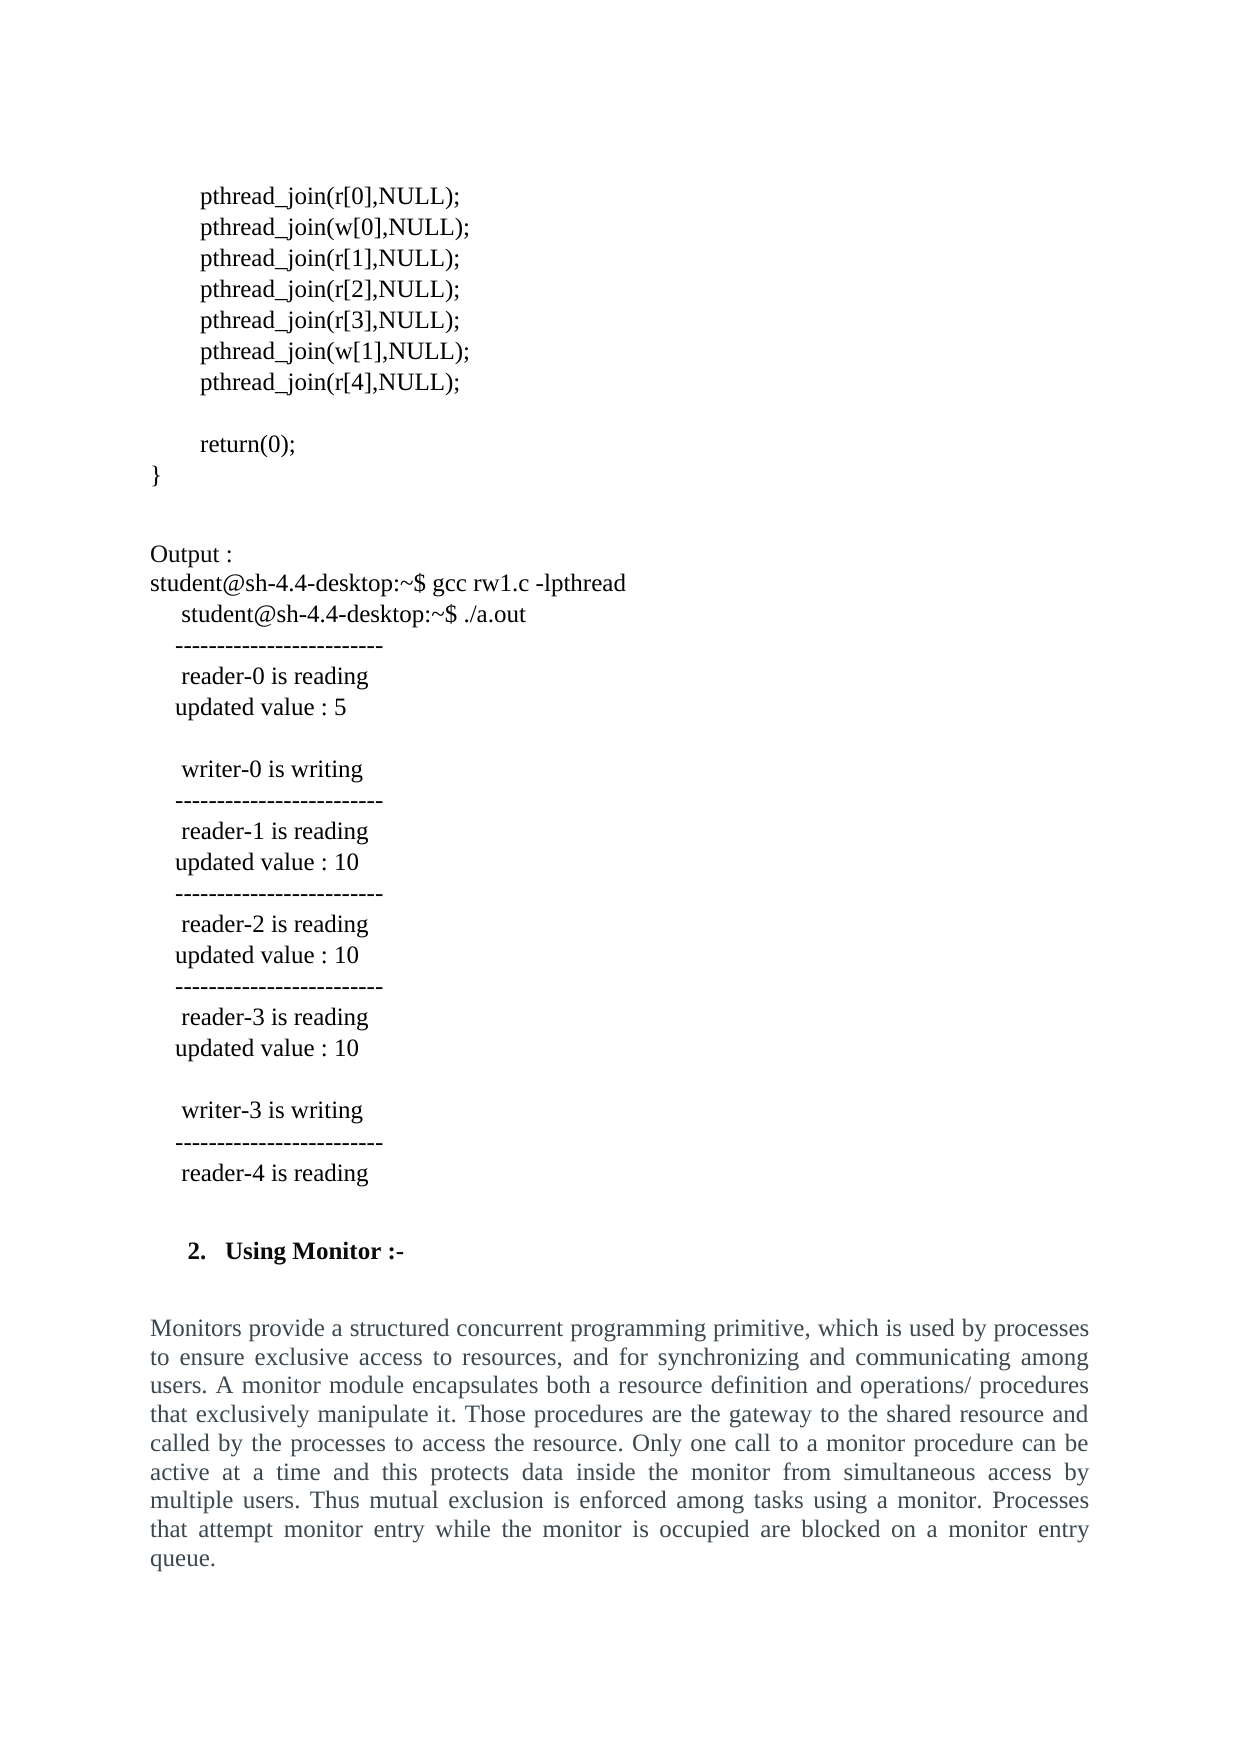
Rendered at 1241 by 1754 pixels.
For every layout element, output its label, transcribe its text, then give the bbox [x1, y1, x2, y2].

text ------------------------- [150, 878, 1090, 907]
text pthread_join(r[3],NULL); [150, 305, 1090, 334]
subtitle Output : [150, 539, 1090, 568]
text ------------------------- [150, 971, 1090, 1000]
text updated value : 10 [150, 847, 1090, 876]
text pthread_join(r[1],NULL); [150, 243, 1090, 272]
text pthread_join(r[2],NULL); [150, 274, 1090, 303]
text student@sh-4.4-desktop:~$ gcc rw1.c -lpthread [150, 568, 1090, 597]
text return(0); [150, 429, 1090, 458]
text pthread_join(w[0],NULL); [150, 212, 1090, 241]
text reader-0 is reading [150, 661, 1090, 690]
text student@sh-4.4-desktop:~$ ./a.out [150, 599, 1090, 628]
text updated value : 10 [150, 1033, 1090, 1062]
text ------------------------- [150, 785, 1090, 814]
text pthread_join(w[1],NULL); [150, 336, 1090, 365]
text writer-0 is writing [150, 754, 1090, 783]
text reader-3 is reading [150, 1002, 1090, 1031]
text ------------------------- [150, 1127, 1090, 1155]
text reader-2 is reading [150, 909, 1090, 938]
text reader-4 is reading [150, 1158, 1090, 1186]
text updated value : 5 [150, 692, 1090, 721]
text updated value : 10 [150, 940, 1090, 969]
text writer-3 is writing [150, 1096, 1090, 1124]
text pthread_join(r[0],NULL); [150, 181, 1090, 210]
text pthread_join(r[4],NULL); [150, 367, 1090, 396]
text } [150, 460, 1090, 489]
text Monitors provide a structured concurrent programming primitive, which is used by processes to ensure exclusive access to resources, and for synchronizing and communicating among users. A monitor module encapsulates both a resource definition and operations/ procedures that exclusively manipulate it. Those procedures are the gateway to the shared resource and called by the processes to access the resource. Only one call to a monitor procedure can be active at a time and this protects data inside the monitor from simultaneous access by multiple users. Thus mutual exclusion is enforced among tasks using a monitor. Processes that attempt monitor entry while the monitor is occupied are blocked on a monitor entry queue. [150, 1313, 1090, 1572]
text ------------------------- [150, 630, 1090, 659]
subtitle Using Monitor :- [187, 1236, 1090, 1265]
text reader-1 is reading [150, 816, 1090, 845]
